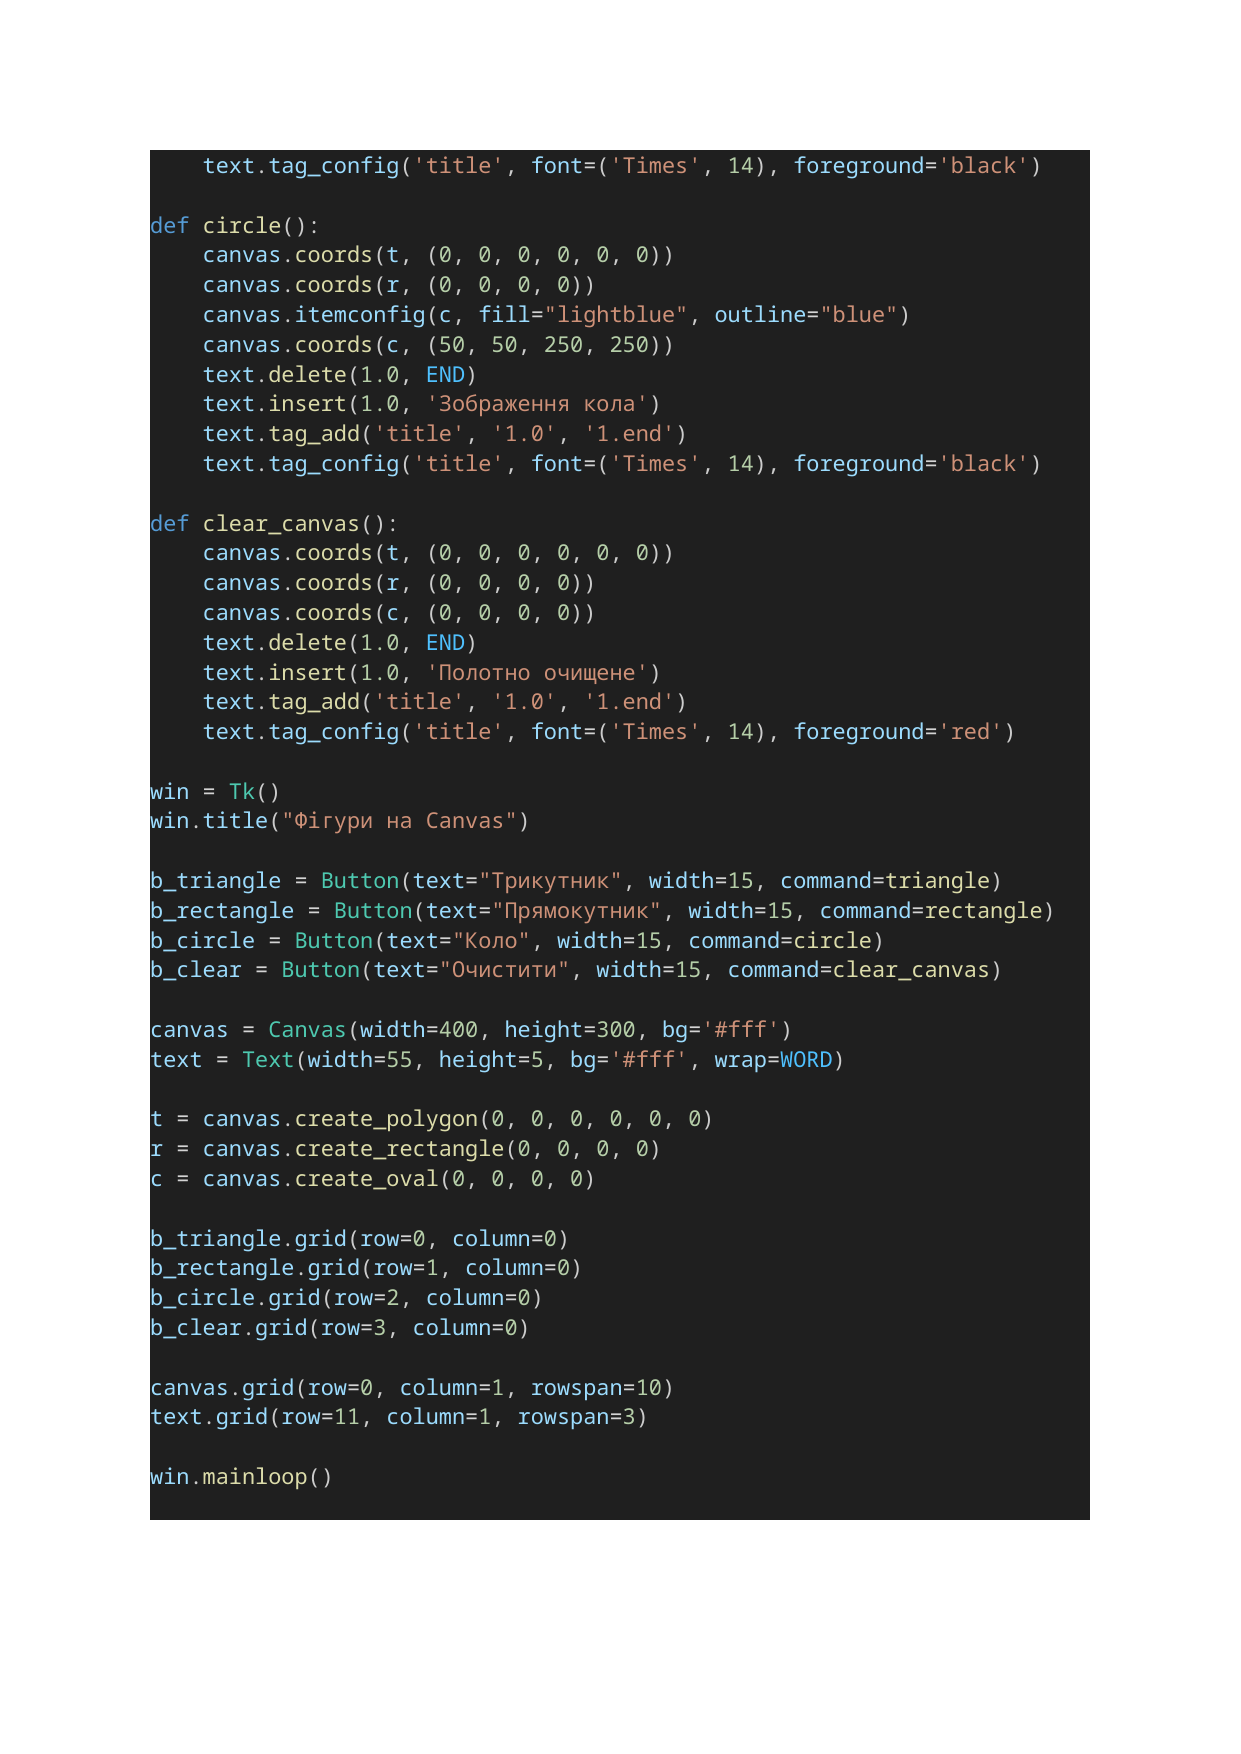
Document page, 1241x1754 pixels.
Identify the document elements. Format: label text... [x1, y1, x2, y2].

text text.insert(1.0, 'Полотно очищене') [150, 656, 1090, 686]
text def clear_canvas(): [150, 507, 1090, 537]
text text.tag_config('title', font=('Times', 14), foreground='black') [150, 150, 1090, 180]
text b_rectangle.grid(row=1, column=0) [150, 1252, 1090, 1282]
text canvas.coords(r, (0, 0, 0, 0)) [150, 269, 1090, 299]
text canvas.grid(row=0, column=1, rowspan=10) [150, 1371, 1090, 1401]
text text.insert(1.0, 'Зображення кола') [150, 388, 1090, 418]
text text.delete(1.0, END) [150, 627, 1090, 656]
text win = Tk() [150, 776, 1090, 805]
text t = canvas.create_polygon(0, 0, 0, 0, 0, 0) [150, 1103, 1090, 1133]
text b_clear = Button(text="Очистити", width=15, command=clear_canvas) [150, 954, 1090, 984]
text canvas.coords(r, (0, 0, 0, 0)) [150, 567, 1090, 597]
text r = canvas.create_rectangle(0, 0, 0, 0) [150, 1133, 1090, 1163]
text text.tag_add('title', '1.0', '1.end') [150, 686, 1090, 716]
text b_circle = Button(text="Коло", width=15, command=circle) [150, 924, 1090, 954]
text text.grid(row=11, column=1, rowspan=3) [150, 1401, 1090, 1431]
text b_triangle = Button(text="Трикутник", width=15, command=triangle) [150, 865, 1090, 895]
text c = canvas.create_oval(0, 0, 0, 0) [150, 1163, 1090, 1193]
text text.tag_config('title', font=('Times', 14), foreground='black') [150, 448, 1090, 478]
text text.tag_config('title', font=('Times', 14), foreground='red') [150, 716, 1090, 746]
text canvas.itemconfig(c, fill="lightblue", outline="blue") [150, 299, 1090, 329]
text text.tag_add('title', '1.0', '1.end') [150, 418, 1090, 448]
text b_clear.grid(row=3, column=0) [150, 1312, 1090, 1342]
text canvas.coords(c, (50, 50, 250, 250)) [150, 329, 1090, 358]
text canvas.coords(t, (0, 0, 0, 0, 0, 0)) [150, 537, 1090, 567]
text text = Text(width=55, height=5, bg='#fff', wrap=WORD) [150, 1044, 1090, 1073]
text def circle(): [150, 209, 1090, 239]
text b_rectangle = Button(text="Прямокутник", width=15, command=rectangle) [150, 895, 1090, 924]
text win.mainloop() [150, 1461, 1090, 1491]
text canvas = Canvas(width=400, height=300, bg='#fff') [150, 1014, 1090, 1044]
text canvas.coords(c, (0, 0, 0, 0)) [150, 597, 1090, 627]
text win.title("Фігури на Canvas") [150, 805, 1090, 835]
text b_triangle.grid(row=0, column=0) [150, 1222, 1090, 1252]
text text.delete(1.0, END) [150, 358, 1090, 388]
text b_circle.grid(row=2, column=0) [150, 1282, 1090, 1312]
text canvas.coords(t, (0, 0, 0, 0, 0, 0)) [150, 239, 1090, 269]
